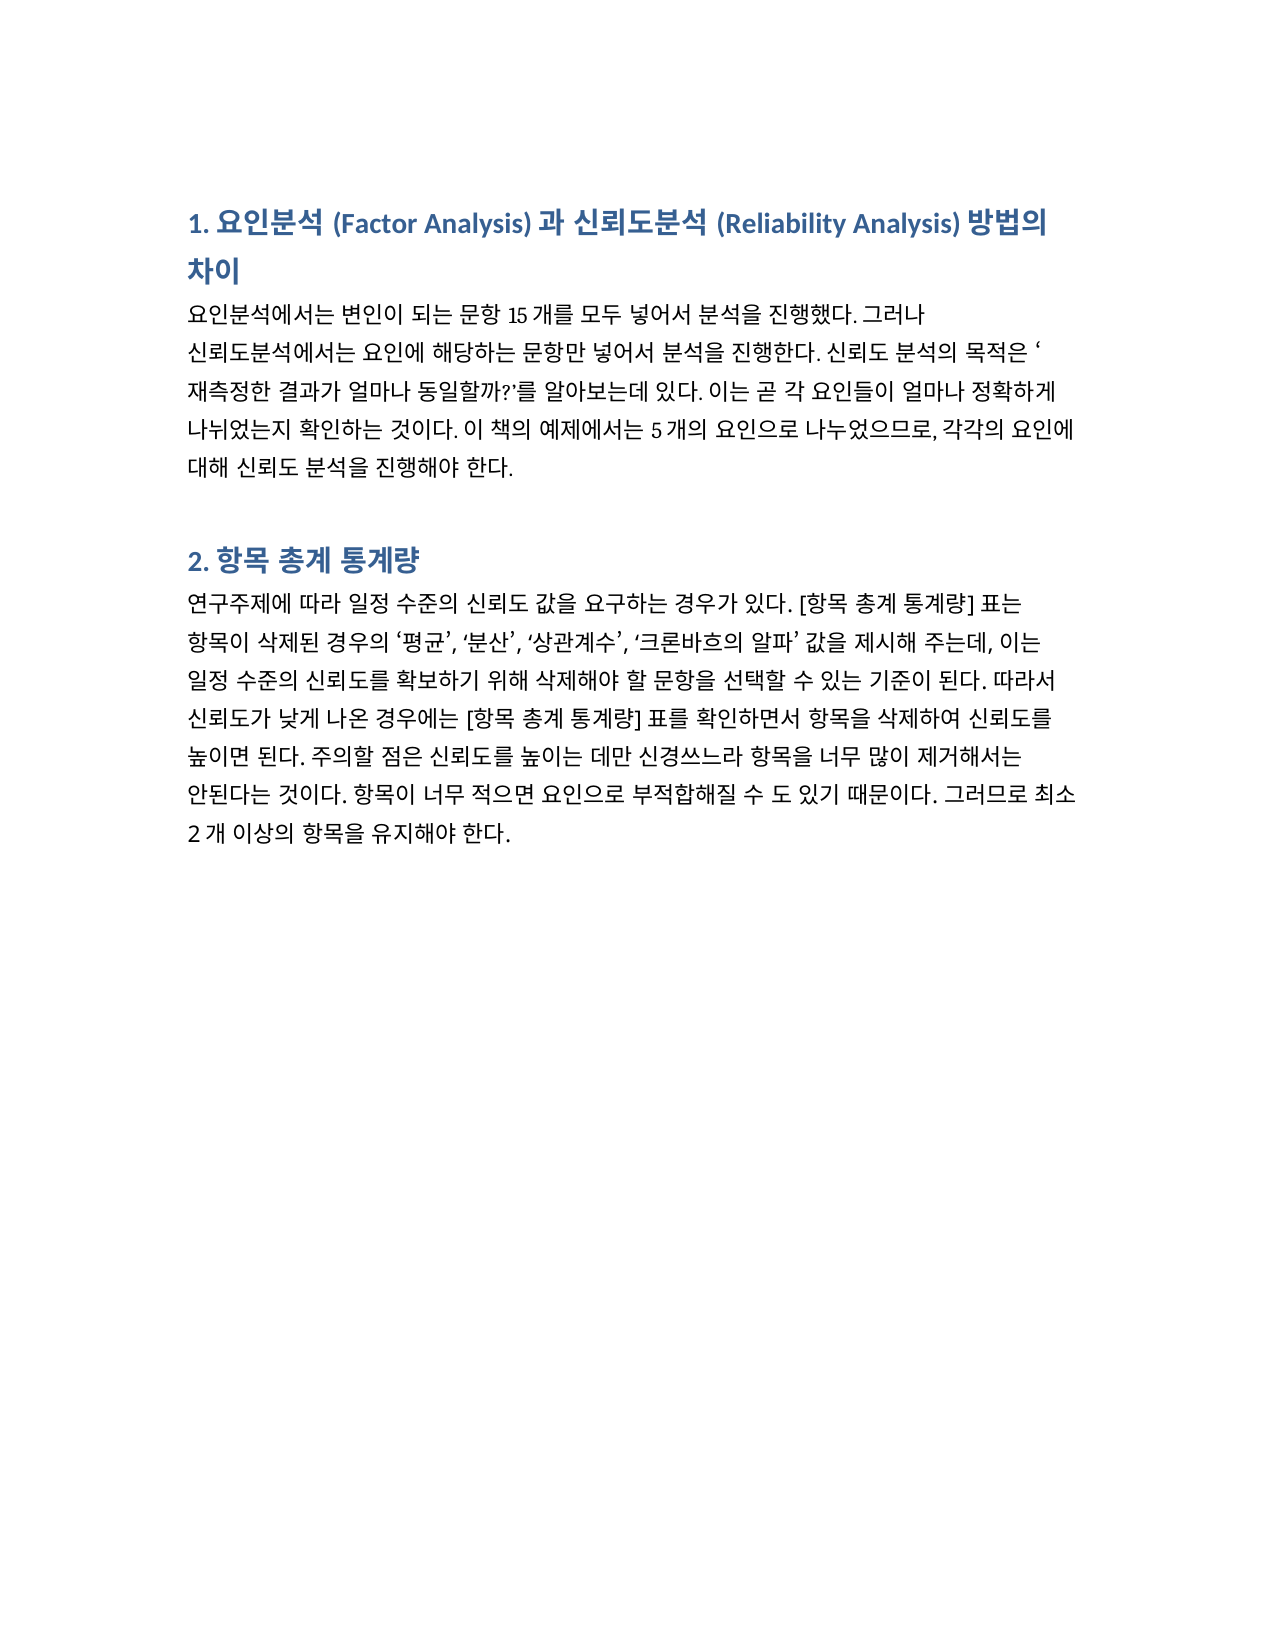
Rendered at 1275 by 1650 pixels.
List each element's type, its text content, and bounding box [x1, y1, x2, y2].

subtitle 2. 항목 총계 통계량 [187, 538, 1087, 580]
text 연구주제에 따라 일정 수준의 신뢰도 값을 요구하는 경우가 있다. [항목 총계 통계량] 표는 항목이 삭제된 경우의 ‘평균’, ‘분산’, ‘상관계수’, ‘크론바흐의 알파’ 값을 제시해 주는데, 이는 일정 수준의 신뢰도를 확보하기 위해 삭제해야 할 문항을 선택할 수 있는 기준이 된다. 따라서 신뢰도가 낮게 나온 경우에는 [항목 총계 통계량] 표를 확인하면서 항목을 삭제하여 신뢰도를 높이면 된다. 주의할 점은 신뢰도를 높이는 데만 신경쓰느라 항목을 너무 많이 제거해서는 안된다는 것이다. 항목이 너무 적으면 요인으로 부적합해질 수 도 있기 때문이다. 그러므로 최소 2개 이상의 항목을 유지해야 한다. [187, 586, 1087, 849]
subtitle 1. 요인분석 (Factor Analysis) 과 신뢰도분석 (Reliability Analysis) 방법의 차이 [187, 200, 1087, 291]
text 요인분석에서는 변인이 되는 문항 15개를 모두 넣어서 분석을 진행했다. 그러나 신뢰도분석에서는 요인에 해당하는 문항만 넣어서 분석을 진행한다. 신뢰도 분석의 목적은 ‘재측정한 결과가 얼마나 동일할까?’를 알아보는데 있다. 이는 곧 각 요인들이 얼마나 정확하게 나뉘었는지 확인하는 것이다. 이 책의 예제에서는 5개의 요인으로 나누었으므로, 각각의 요인에 대해 신뢰도 분석을 진행해야 한다. [187, 297, 1087, 483]
